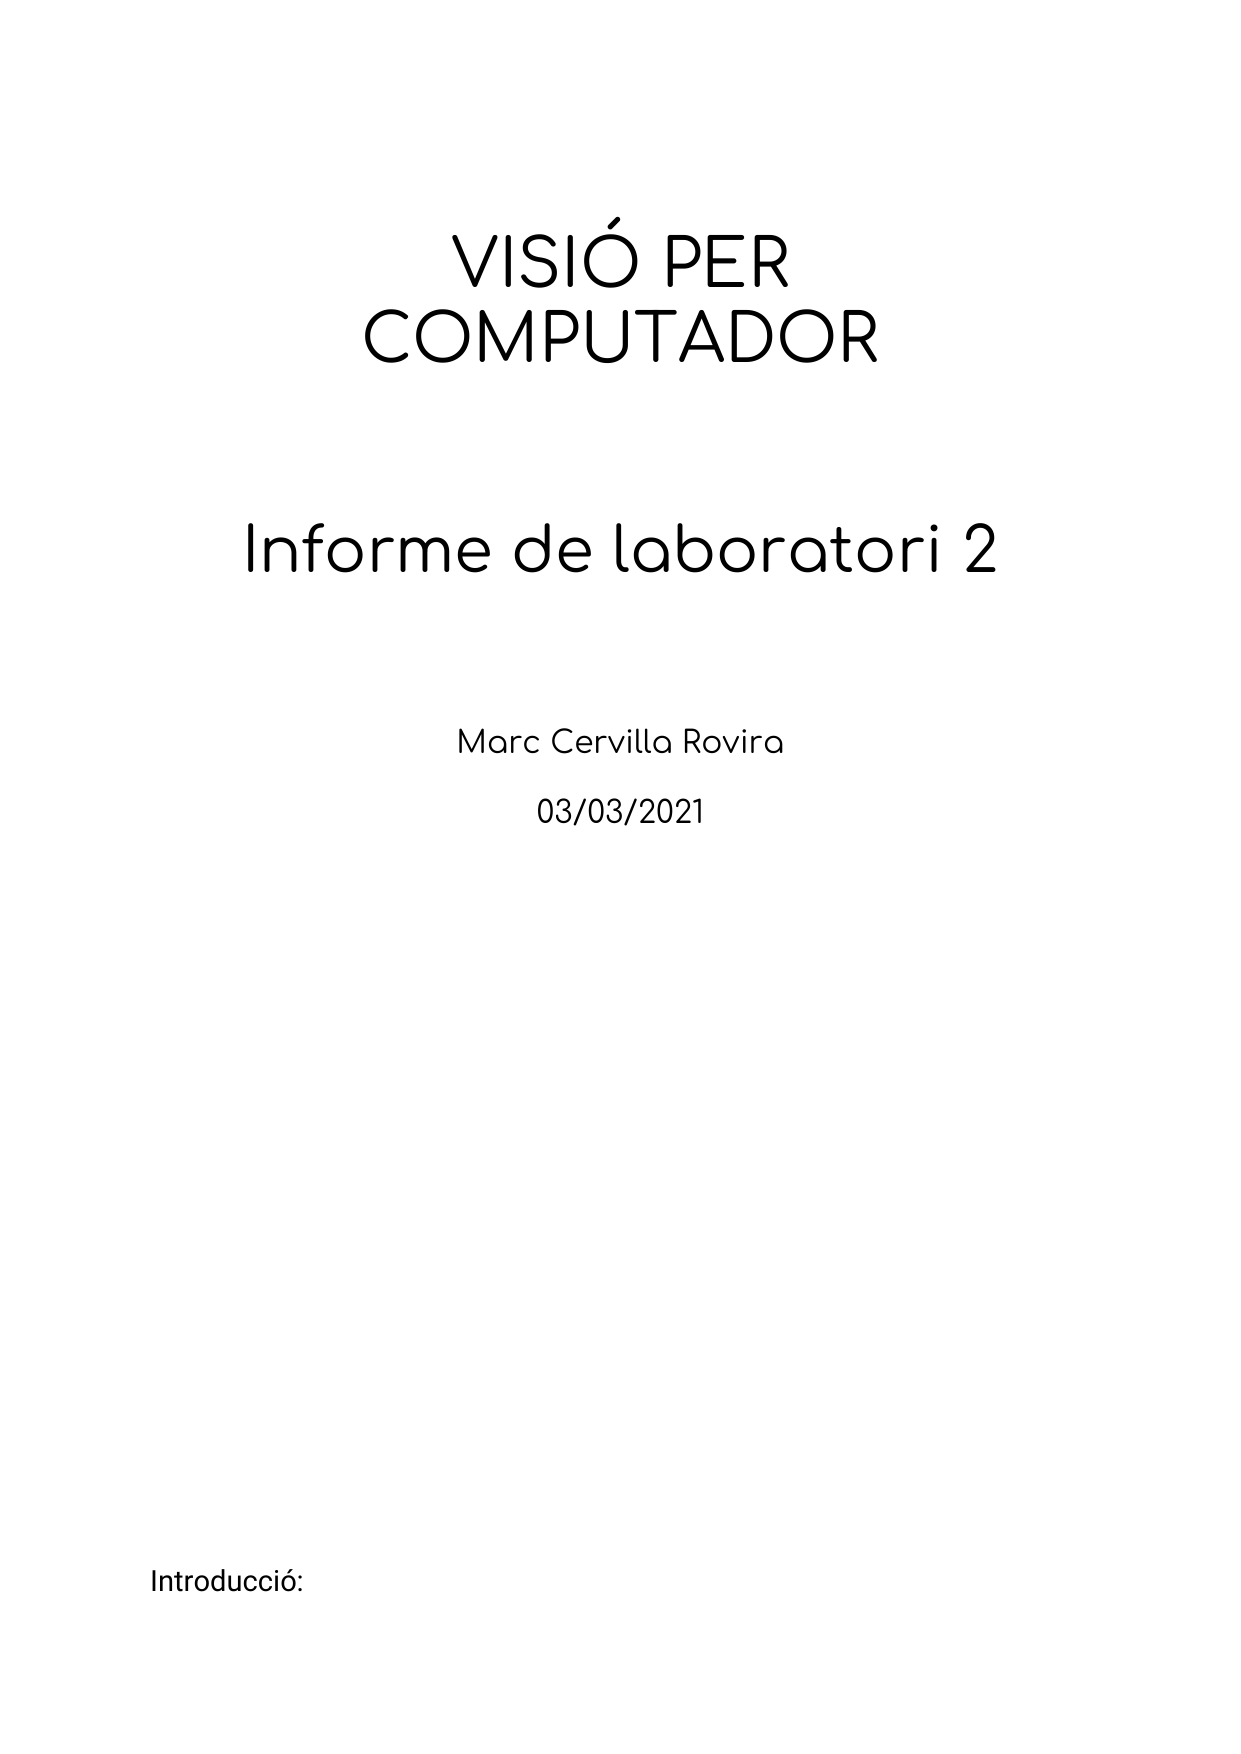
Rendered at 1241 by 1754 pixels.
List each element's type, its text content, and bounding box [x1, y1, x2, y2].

text 03/03/2021 [150, 796, 1090, 831]
text Marc Cervilla Rovira [150, 726, 1090, 761]
text VISIÓ PER [150, 229, 1090, 303]
text Introducció: [150, 1564, 1090, 1598]
text COMPUTADOR [150, 303, 1090, 378]
text Informe de laboratori 2 [150, 517, 1090, 587]
